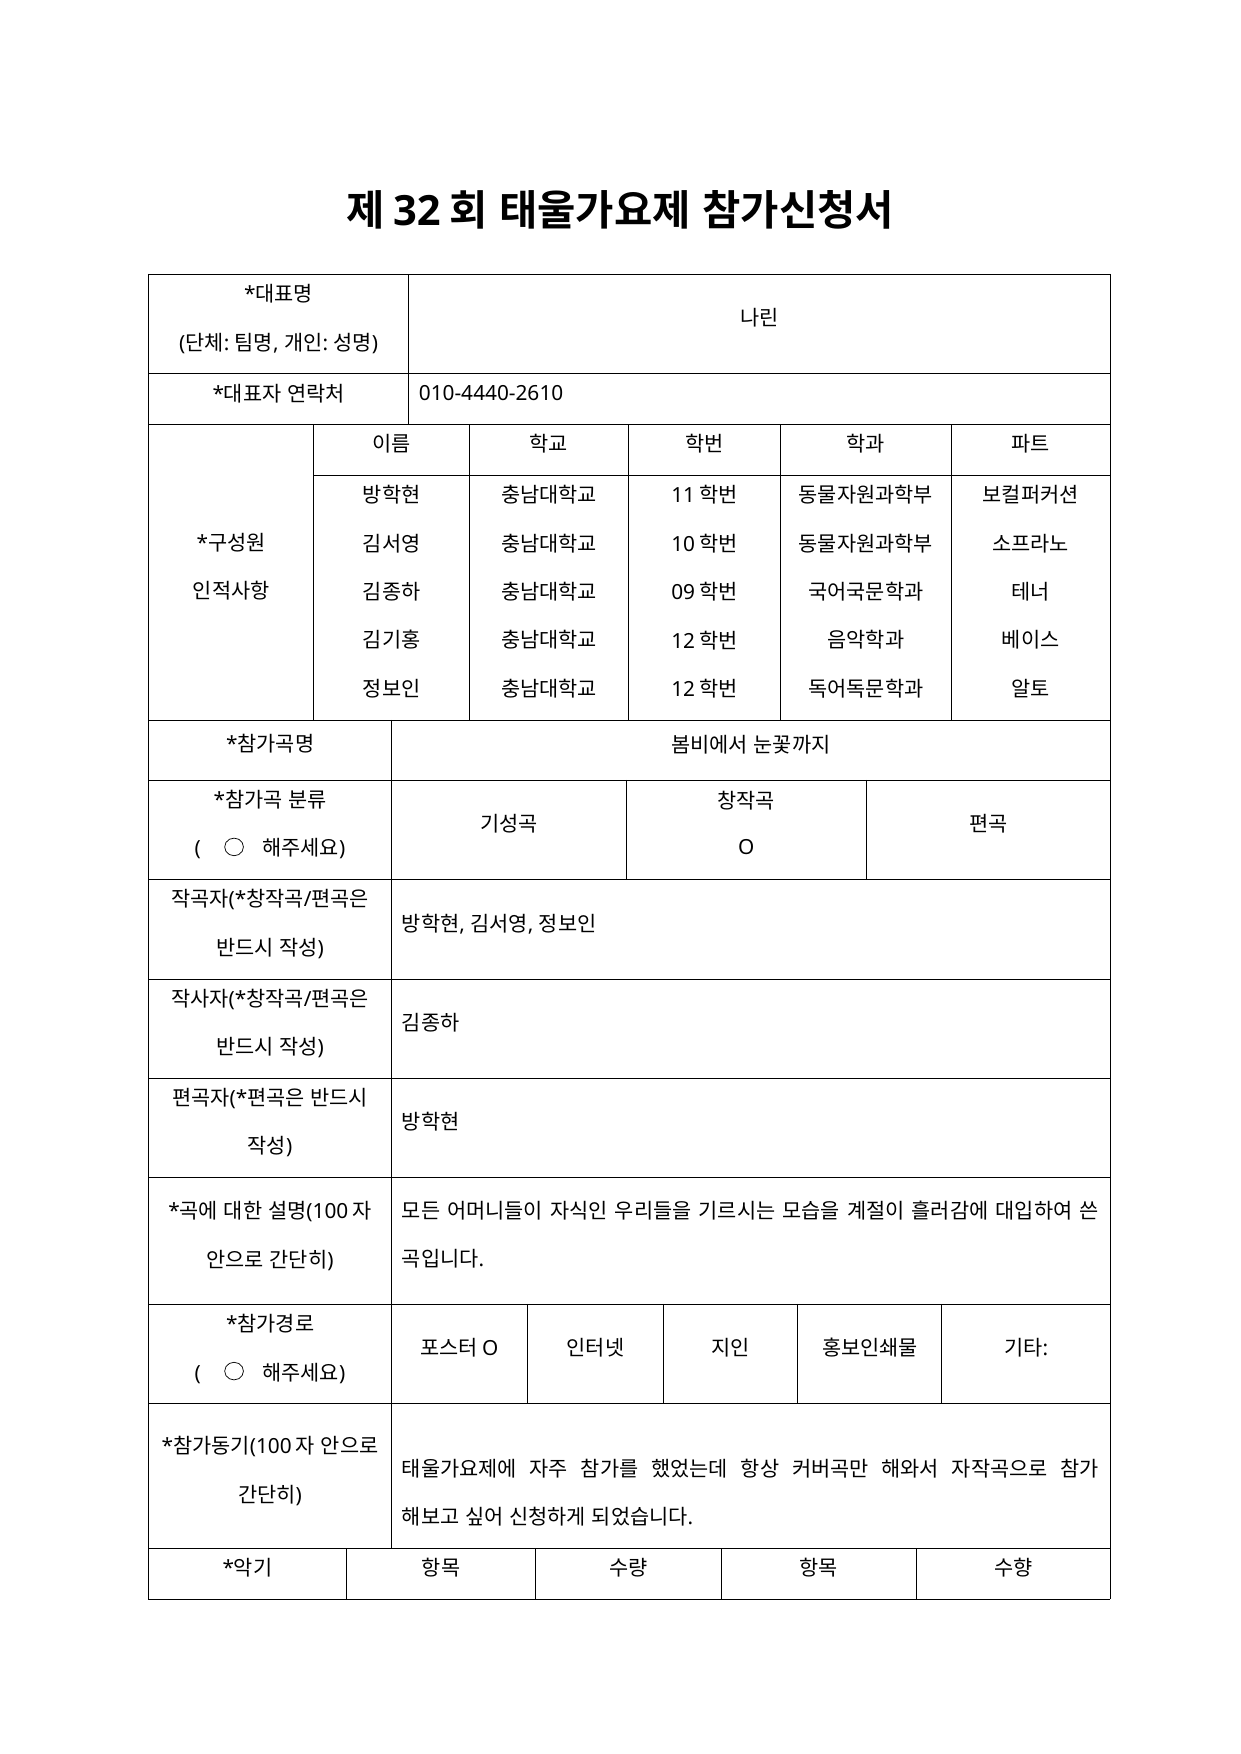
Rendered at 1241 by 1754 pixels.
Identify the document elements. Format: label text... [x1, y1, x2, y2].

table_cell 파트 [952, 425, 1110, 475]
table_cell 김종하 [392, 980, 1110, 1078]
table_cell 창작곡 O [627, 781, 866, 879]
table_cell 이름 [314, 425, 469, 475]
table_cell 편곡 [867, 781, 1110, 879]
table_cell 홍보인쇄물 [798, 1305, 941, 1403]
table_cell 010-4440-2610 [409, 374, 1110, 424]
table_cell 작사자(*창작곡/편곡은 반드시 작성) [149, 980, 391, 1078]
table_cell 11학번 10학번 09학번 12학번 12학번 [629, 476, 780, 720]
table_header 나린 [409, 275, 1110, 373]
table_cell 기타: [942, 1305, 1110, 1403]
table_cell 방학현, 김서영, 정보인 [392, 880, 1110, 978]
table_cell 학과 [781, 425, 951, 475]
table_cell *참가곡 분류 ( 해주세요) [149, 781, 391, 879]
table_cell 학번 [629, 425, 780, 475]
table_header *대표명 (단체: 팀명, 개인: 성명) [149, 275, 408, 373]
table_cell 포스터O [392, 1305, 527, 1403]
table_cell 항목 [722, 1549, 916, 1599]
table_cell *참가곡명 [149, 721, 391, 780]
table_cell 동물자원과학부 동물자원과학부 국어국문학과 음악학과 독어독문학과 [781, 476, 951, 720]
table_cell 충남대학교 충남대학교 충남대학교 충남대학교 충남대학교 [470, 476, 628, 720]
table_cell *구성원 인적사항 [149, 425, 313, 720]
table_cell 편곡자(*편곡은 반드시 작성) [149, 1079, 391, 1177]
table_cell 방학현 김서영 김종하 김기홍 정보인 [314, 476, 469, 720]
table_cell 작곡자(*창작곡/편곡은 반드시 작성) [149, 880, 391, 978]
table_cell 지인 [664, 1305, 797, 1403]
table_cell 모든 어머니들이 자식인 우리들을 기르시는 모습을 계절이 흘러감에 대입하여 쓴 곡입니다. [392, 1178, 1110, 1304]
table_cell 학교 [470, 425, 628, 475]
table_cell 수량 [536, 1549, 721, 1599]
table_cell 인터넷 [528, 1305, 663, 1403]
table_cell *대표자 연락처 [149, 374, 408, 424]
table_cell 항목 [347, 1549, 535, 1599]
table_cell 보컬퍼커션 소프라노 테너 베이스 알토 [952, 476, 1110, 720]
text 제32회 태울가요제 참가신청서 [150, 177, 1090, 238]
table_cell 수향 [917, 1549, 1110, 1599]
table_cell 방학현 [392, 1079, 1110, 1177]
table_cell 태울가요제에 자주 참가를 했었는데 항상 커버곡만 해와서 자작곡으로 참가 해보고 싶어 신청하게 되었습니다. [392, 1404, 1110, 1548]
table_cell *악기 [149, 1549, 346, 1599]
table_cell 봄비에서 눈꽃까지 [392, 721, 1110, 780]
table_cell 기성곡 [392, 781, 626, 879]
table_cell *곡에 대한 설명(100자 안으로 간단히) [149, 1178, 391, 1304]
table_cell *참가경로 ( 해주세요) [149, 1305, 391, 1403]
table_cell *참가동기(100자 안으로 간단히) [149, 1404, 391, 1548]
